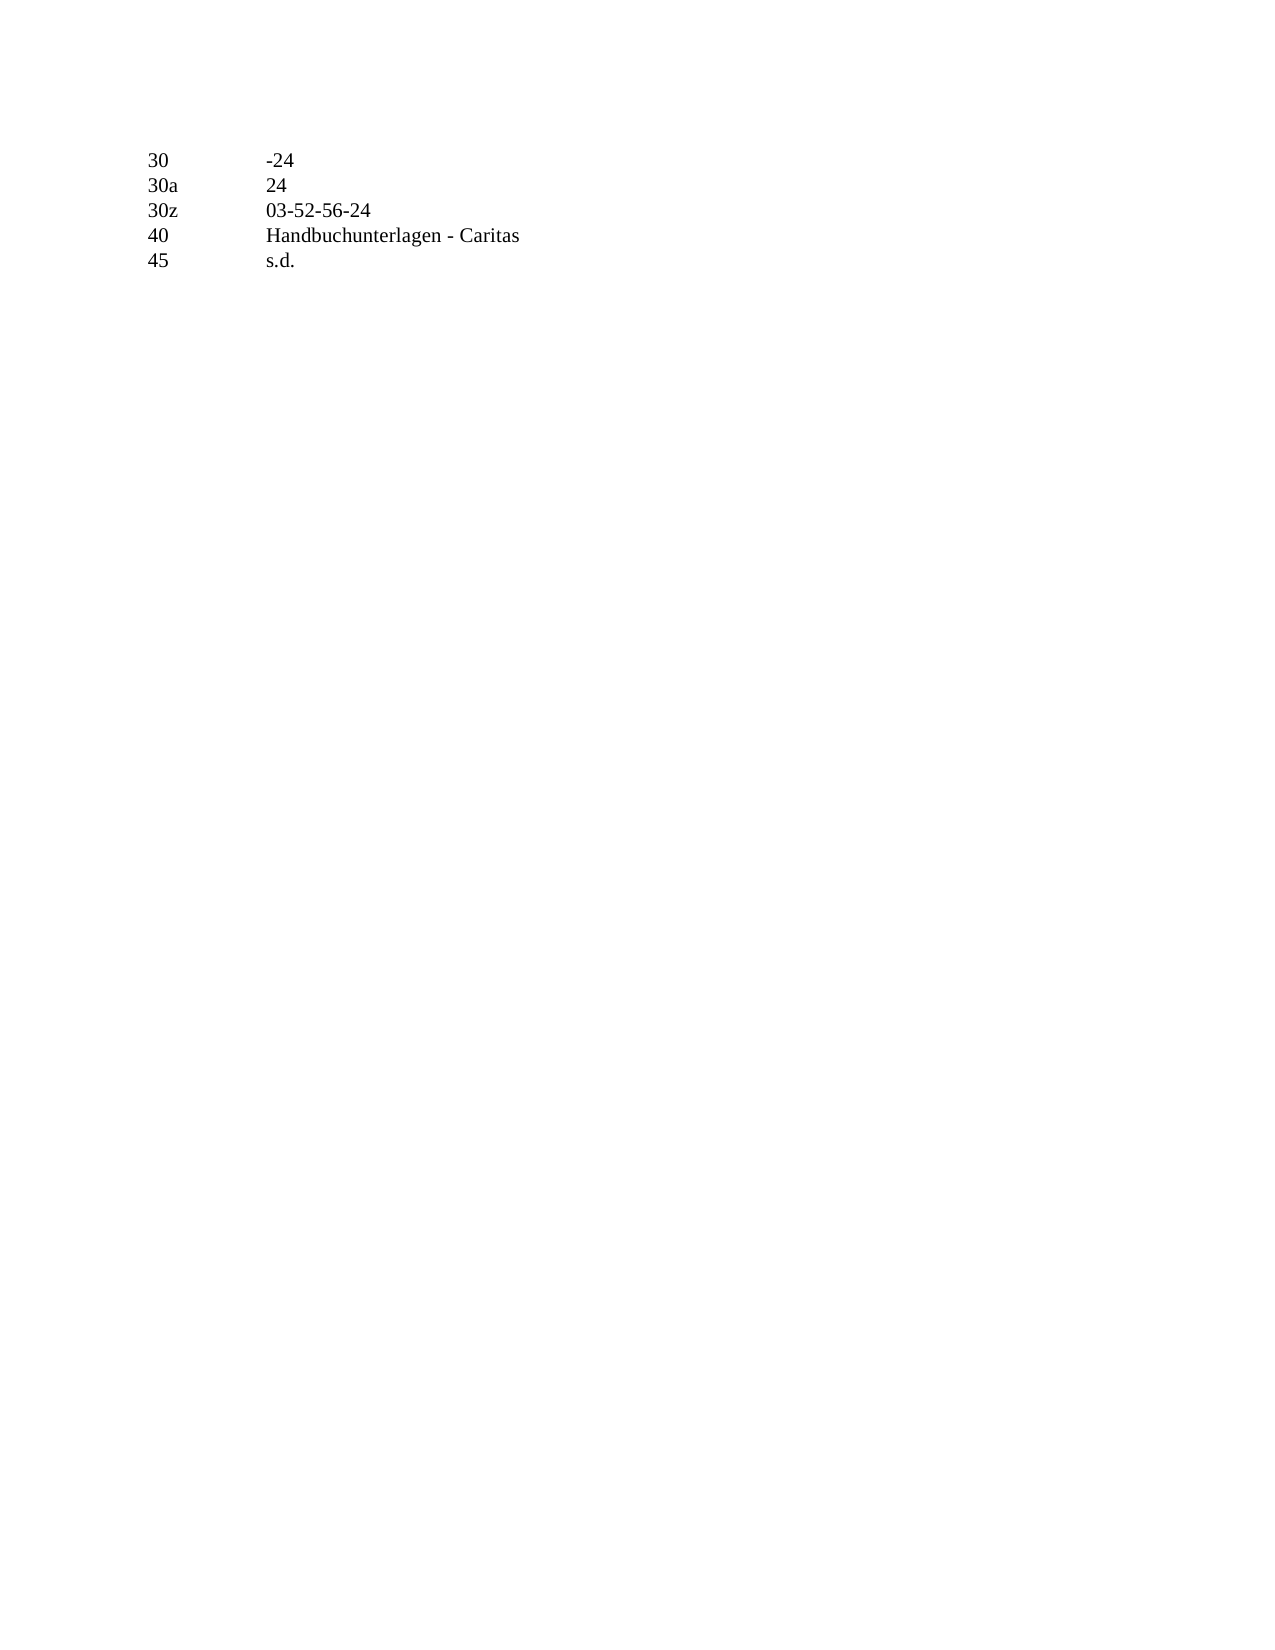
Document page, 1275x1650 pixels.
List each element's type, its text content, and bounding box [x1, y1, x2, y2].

text 30 -24 [148, 148, 1127, 173]
text 30a 24 [148, 173, 1127, 198]
text 40 Handbuchunterlagen - Caritas<t[Handbuch des o[2{Bistum}s 1{Osnabrück}]o 1991]t> [148, 223, 1127, 248]
text 30z 03-52-56-24 [148, 198, 1127, 223]
text 45 s.d. [148, 248, 1127, 273]
